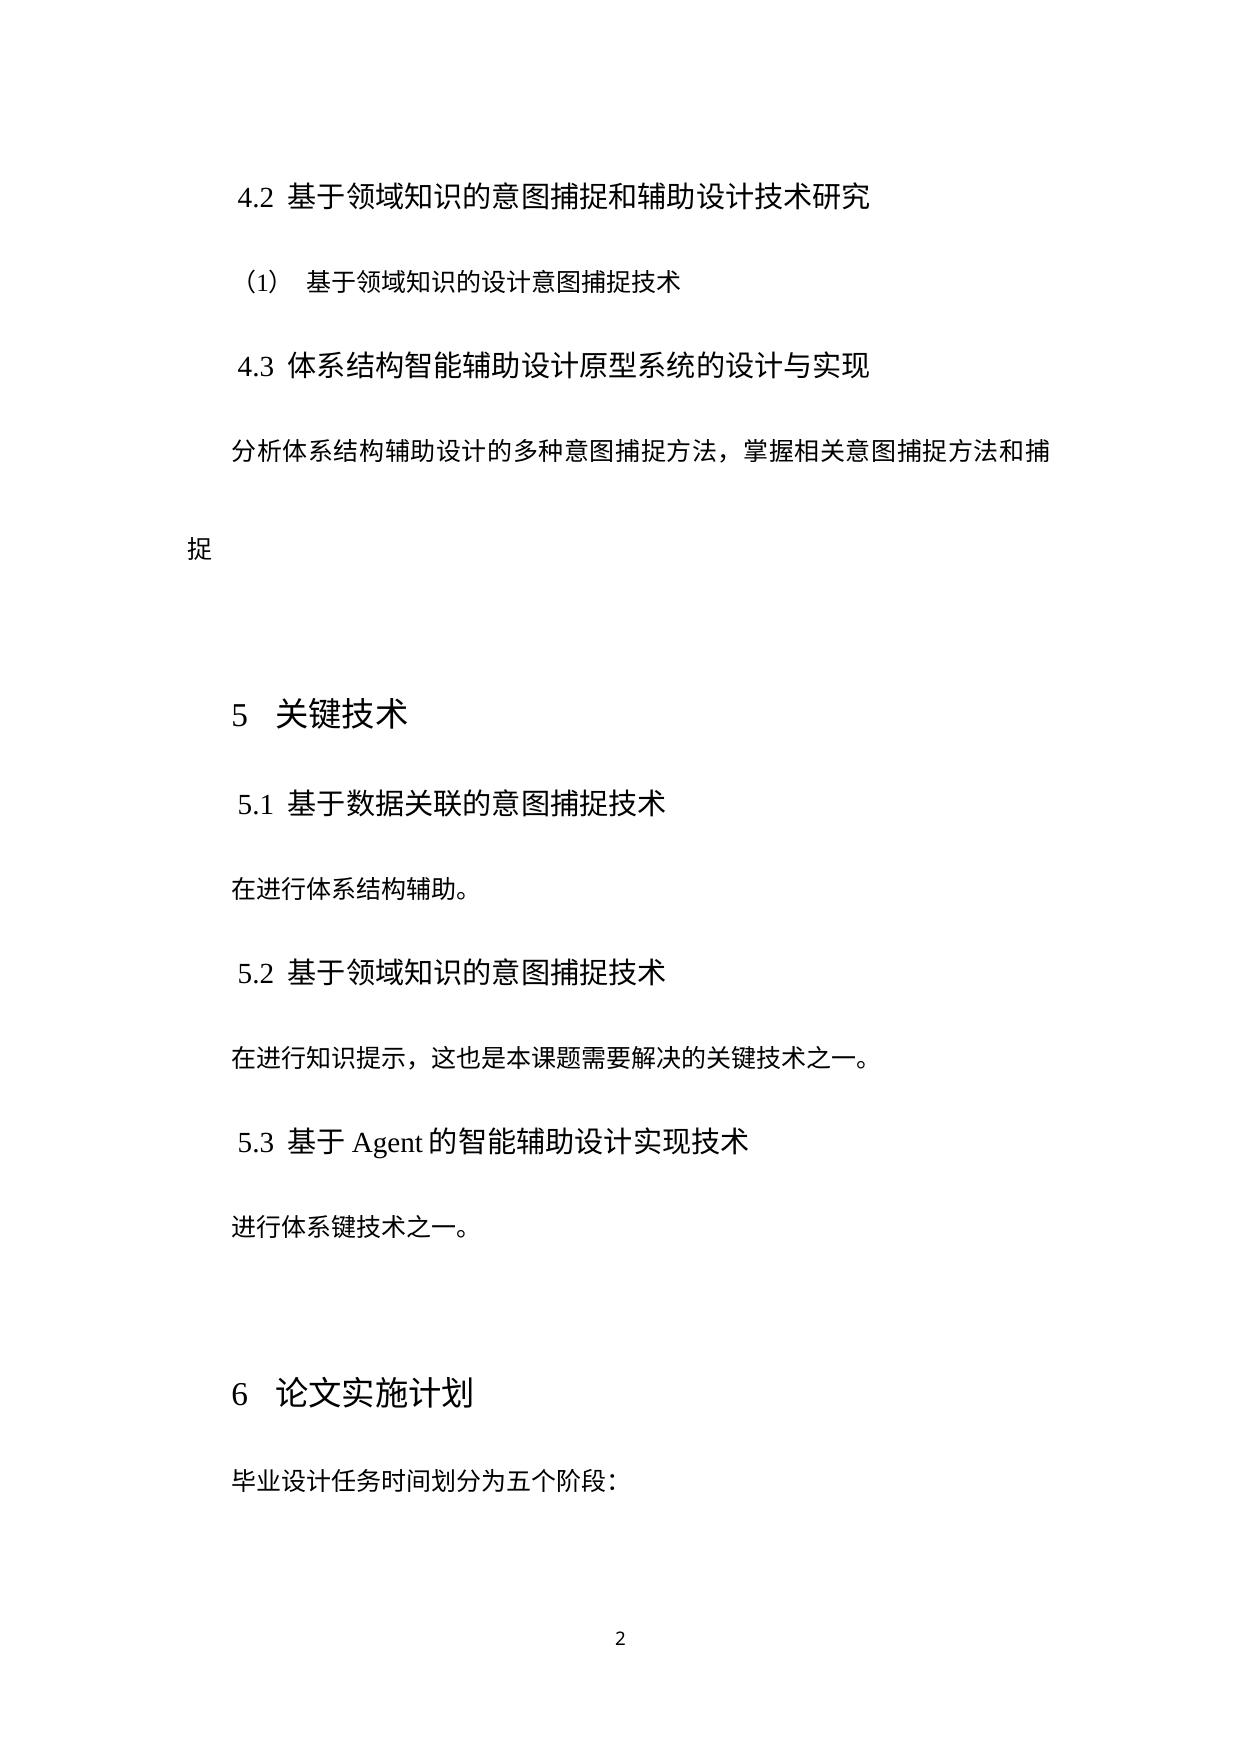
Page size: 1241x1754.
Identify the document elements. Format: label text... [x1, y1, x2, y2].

subtitle 基于领域知识的意图捕捉技术 [237, 938, 1053, 1003]
list 毕业设计任务时间划分为五个阶段： [231, 1447, 1053, 1512]
subtitle 基于领域知识的意图捕捉和辅助设计技术研究 [237, 162, 1053, 227]
subtitle 基于Agent的智能辅助设计实现技术 [237, 1107, 1053, 1172]
text 在进行体系结构辅助。 [187, 855, 1053, 920]
subtitle 关键技术 [231, 680, 1053, 745]
text 进行体系键技术之一。 [187, 1193, 1053, 1258]
list 基于领域知识的设计意图捕捉技术 [231, 248, 1053, 313]
text 分析体系结构辅助设计的多种意图捕捉方法，掌握相关意图捕捉方法和捕捉 [187, 417, 1053, 580]
text 在进行知识提示，这也是本课题需要解决的关键技术之一。 [187, 1024, 1053, 1089]
subtitle 论文实施计划 [231, 1358, 1053, 1423]
subtitle 体系结构智能辅助设计原型系统的设计与实现 [237, 331, 1053, 396]
subtitle 基于数据关联的意图捕捉技术 [237, 769, 1053, 834]
